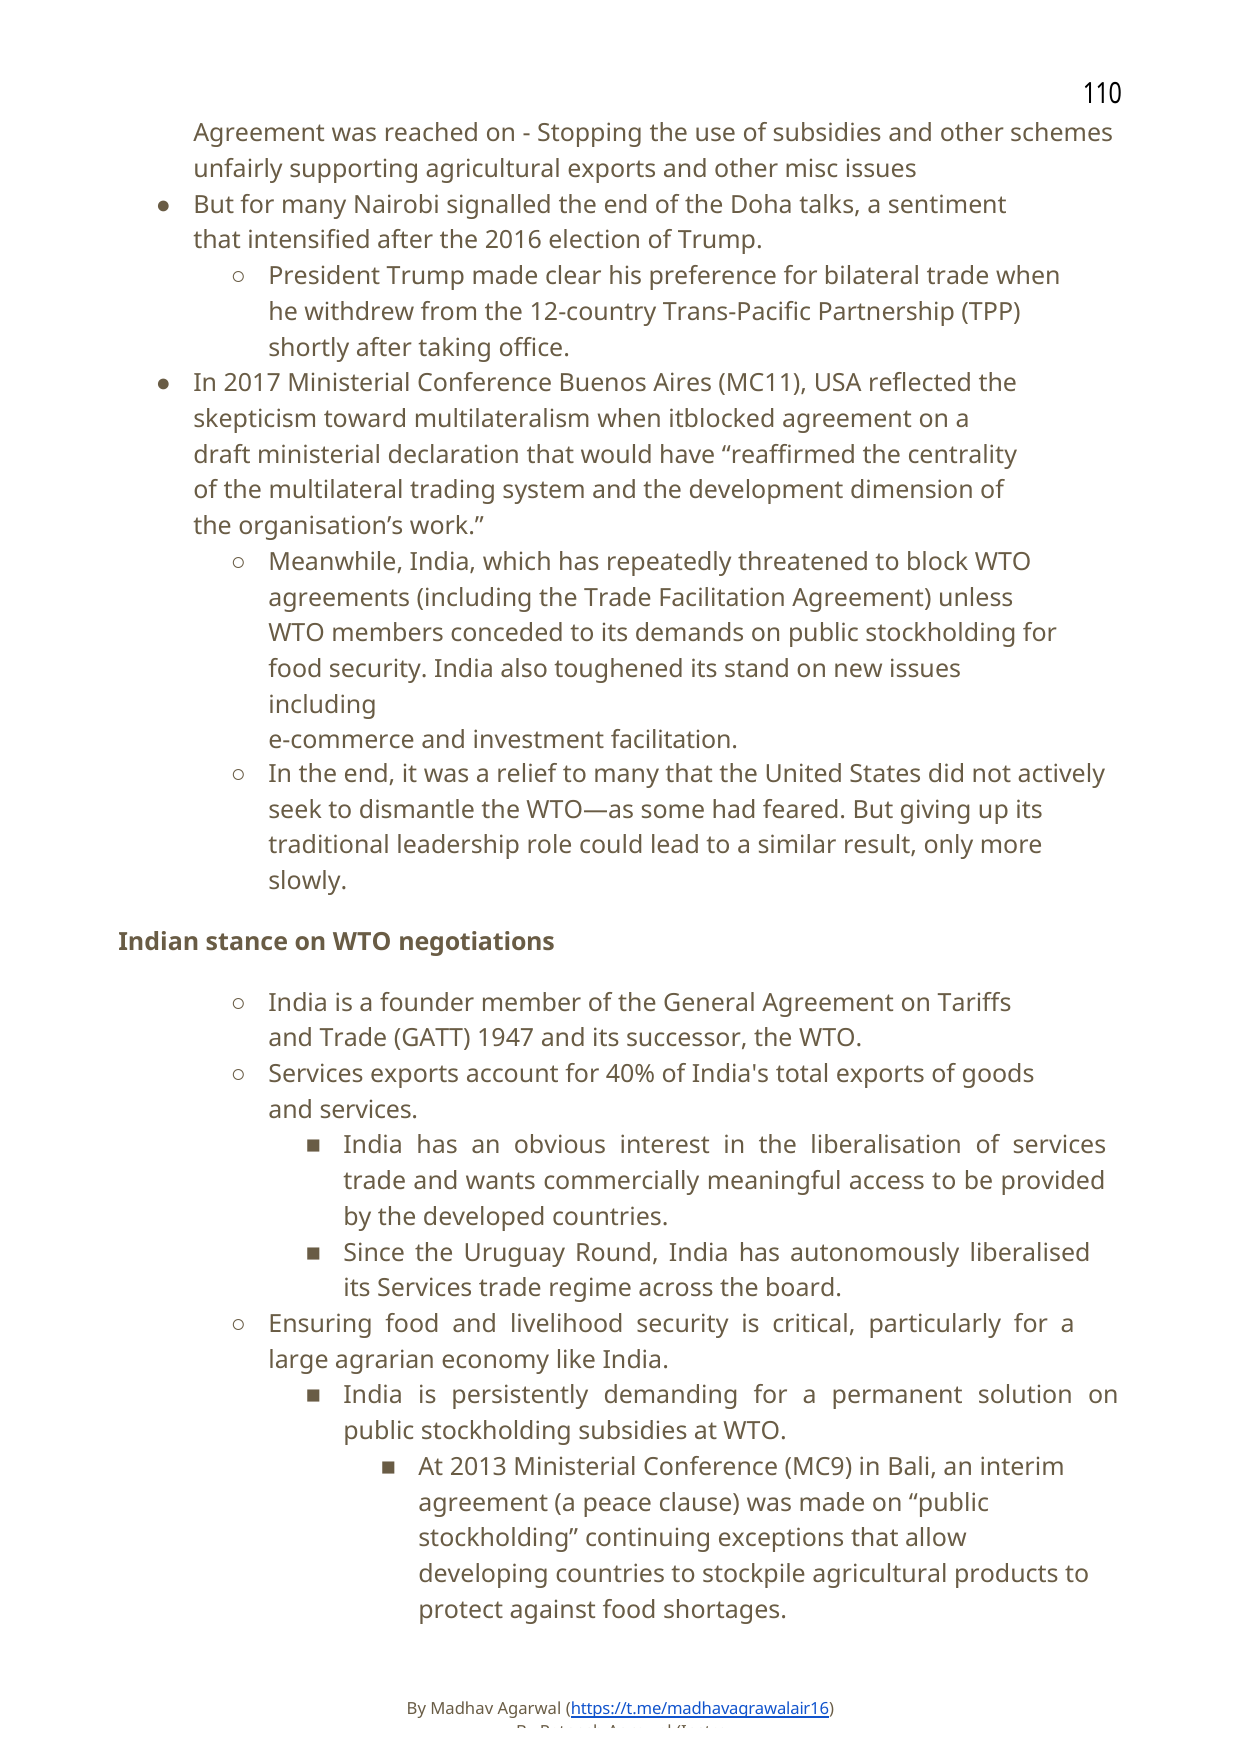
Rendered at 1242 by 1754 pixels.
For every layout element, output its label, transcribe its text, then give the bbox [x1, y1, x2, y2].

list India has an obvious interest in the liberalisation of services trade and wants commercially meaningful access to be provided by the developed countries. [306, 1127, 1106, 1233]
list Ensuring food and livelihood security is critical, particularly for a large agrarian economy like India. [231, 1306, 1074, 1376]
list India is a founder member of the General Agreement on Tariffs and Trade (GATT) 1947 and its successor, the WTO. [231, 984, 1054, 1054]
list At 2013 Ministerial Conference (MC9) in Bali, an interim agreement (a peace clause) was made on “public stockholding” continuing exceptions that allow developing countries to stockpile agricultural products to protect against food shortages. [381, 1449, 1093, 1626]
subtitle Indian stance on WTO negotiations [118, 923, 1212, 957]
list In 2017 Ministerial Conference Buenos Aires (MC11), USA reflected the skepticism toward multilateralism when itblocked agreement on a draft ministerial declaration that would have “reaffirmed the centrality of the multilateral trading system and the development dimension of the organisation’s work.” [156, 365, 1024, 542]
list Meanwhile, India, which has repeatedly threatened to block WTO agreements (including the Trade Facilitation Agreement) unless WTO members conceded to its demands on public stockholding for food security. India also toughened its stand on new issues including [231, 543, 1065, 721]
list Services exports account for 40% of India's total exports of goods and services. [231, 1056, 1077, 1125]
list But for many Nairobi signalled the end of the Doha talks, a sentiment that intensified after the 2016 election of Trump. [156, 186, 1052, 256]
list Since the Uruguay Round, India has autonomously liberalised its Services trade regime across the board. [306, 1234, 1091, 1304]
list In the end, it was a relief to many that the United States did not actively seek to dismantle the WTO—as some had feared. But giving up its traditional leadership role could lead to a similar result, only more slowly. [231, 756, 1121, 897]
text Agreement was reached on - Stopping the use of subsidies and other schemes unfairly supporting agricultural exports and other misc issues [193, 115, 1120, 184]
text e-commerce and investment facilitation. [268, 722, 1212, 756]
list India is persistently demanding for a permanent solution on public stockholding subsidies at WTO. [306, 1377, 1119, 1447]
list President Trump made clear his preference for bilateral trade when he withdrew from the 12-country Trans-Pacific Partnership (TPP) shortly after taking office. [231, 258, 1091, 363]
